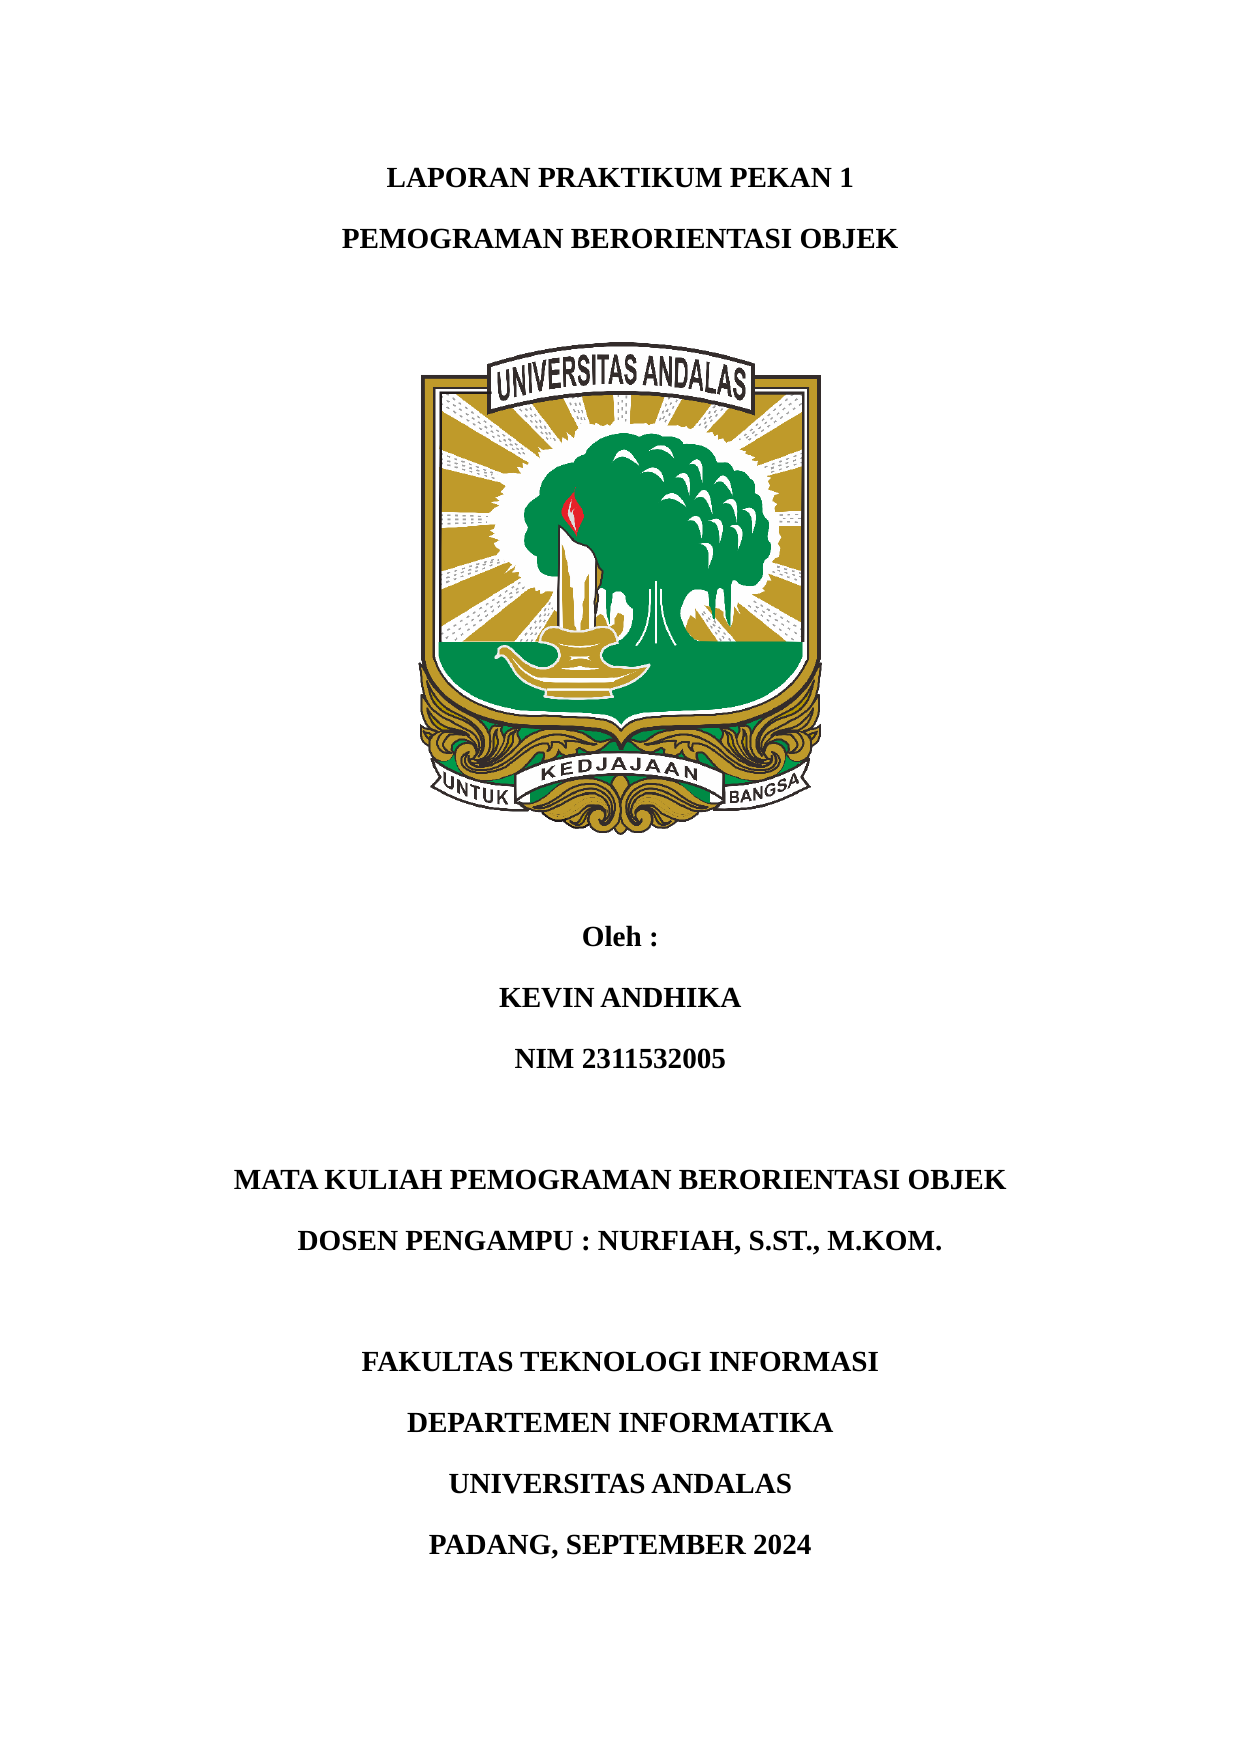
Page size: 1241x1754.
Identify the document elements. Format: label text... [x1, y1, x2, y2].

text MATA KULIAH PEMOGRAMAN BERORIENTASI OBJEK [150, 1162, 1090, 1196]
text Oleh : [150, 919, 1090, 953]
text KEVIN ANDHIKA [150, 980, 1090, 1014]
text FAKULTAS TEKNOLOGI INFORMASI [150, 1344, 1090, 1378]
text PADANG, SEPTEMBER 2024 [150, 1527, 1090, 1560]
text NIM 2311532005 [150, 1041, 1090, 1074]
picture [418, 342, 822, 835]
text PEMOGRAMAN BERORIENTASI OBJEK [150, 221, 1090, 255]
text LAPORAN PRAKTIKUM PEKAN 1 [150, 160, 1090, 194]
text UNIVERSITAS ANDALAS [150, 1466, 1090, 1499]
text DOSEN PENGAMPU : NURFIAH, S.ST., M.KOM. [150, 1223, 1090, 1257]
text DEPARTEMEN INFORMATIKA [150, 1405, 1090, 1439]
